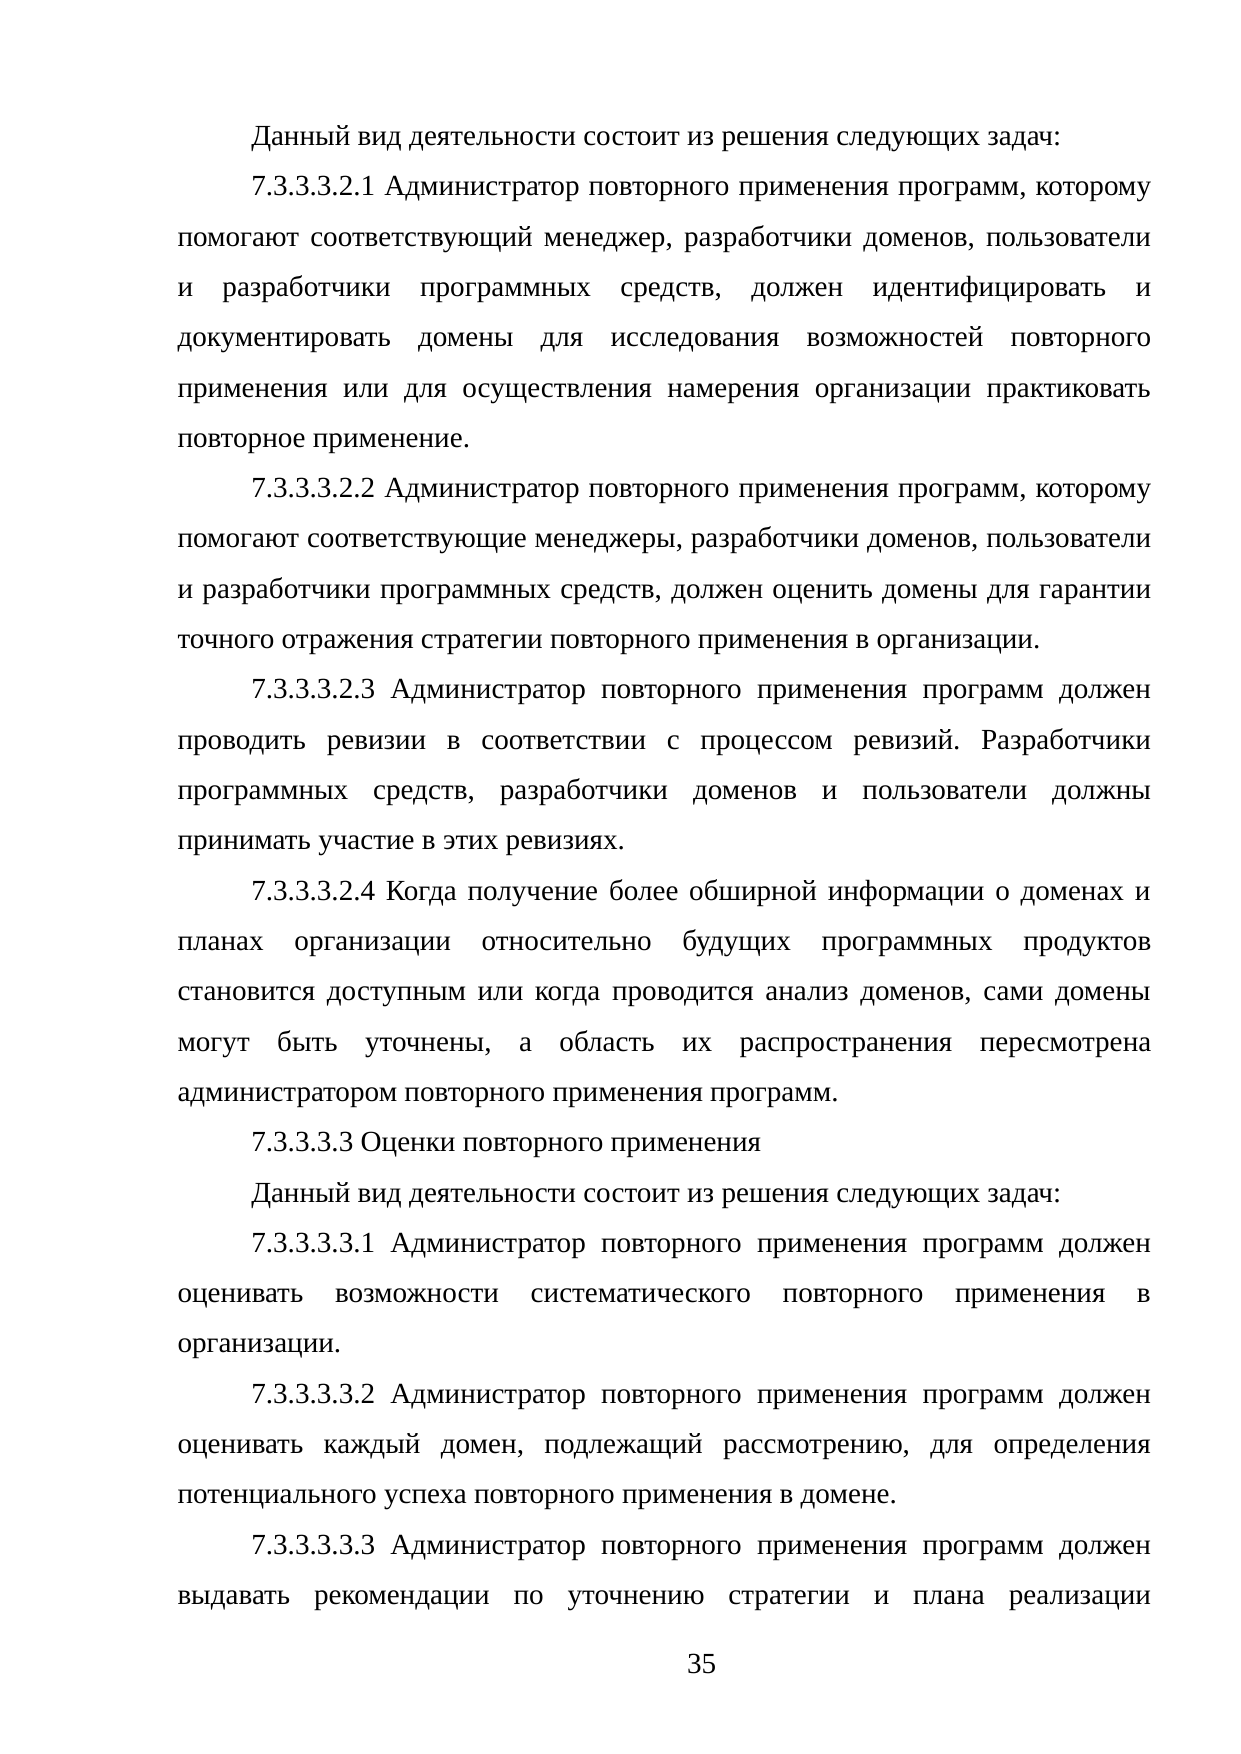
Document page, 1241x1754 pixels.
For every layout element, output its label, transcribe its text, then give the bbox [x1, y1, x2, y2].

text Данный вид деятельности состоит из решения следующих задач: [177, 118, 1152, 152]
text 7.3.3.3.2.2 Администратор повторного применения программ, которому помогают соответствующие менеджеры, разработчики доменов, пользователи и разработчики программных средств, должен оценить домены для гарантии точного отражения стратегии повторного применения в организации. [177, 470, 1152, 655]
text 7.3.3.3.3.2 Администратор повторного применения программ должен оценивать каждый домен, подлежащий рассмотрению, для определения потенциального успеха повторного применения в домене. [177, 1376, 1152, 1510]
text 7.3.3.3.2.4 Когда получение более обширной информации о доменах и планах организации относительно будущих программных продуктов становится доступным или когда проводится анализ доменов, сами домены могут быть уточнены, а область их распространения пересмотрена администратором повторного применения программ. [177, 873, 1152, 1108]
text 7.3.3.3.3.1 Администратор повторного применения программ должен оценивать возможности систематического повторного применения в организации. [177, 1225, 1152, 1359]
text 7.3.3.3.2.1 Администратор повторного применения программ, которому помогают соответствующий менеджер, разработчики доменов, пользователи и разработчики программных средств, должен идентифицировать и документировать домены для исследования возможностей повторного применения или для осуществления намерения организации практиковать повторное применение. [177, 168, 1152, 453]
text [177, 1527, 1152, 1611]
text 7.3.3.3.3 Оценки повторного применения [177, 1124, 1152, 1158]
text 7.3.3.3.2.3 Администратор повторного применения программ должен проводить ревизии в соответствии с процессом ревизий. Разработчики программных средств, разработчики доменов и пользователи должны принимать участие в этих ревизиях. [177, 672, 1152, 856]
text Данный вид деятельности состоит из решения следующих задач: [177, 1175, 1152, 1208]
